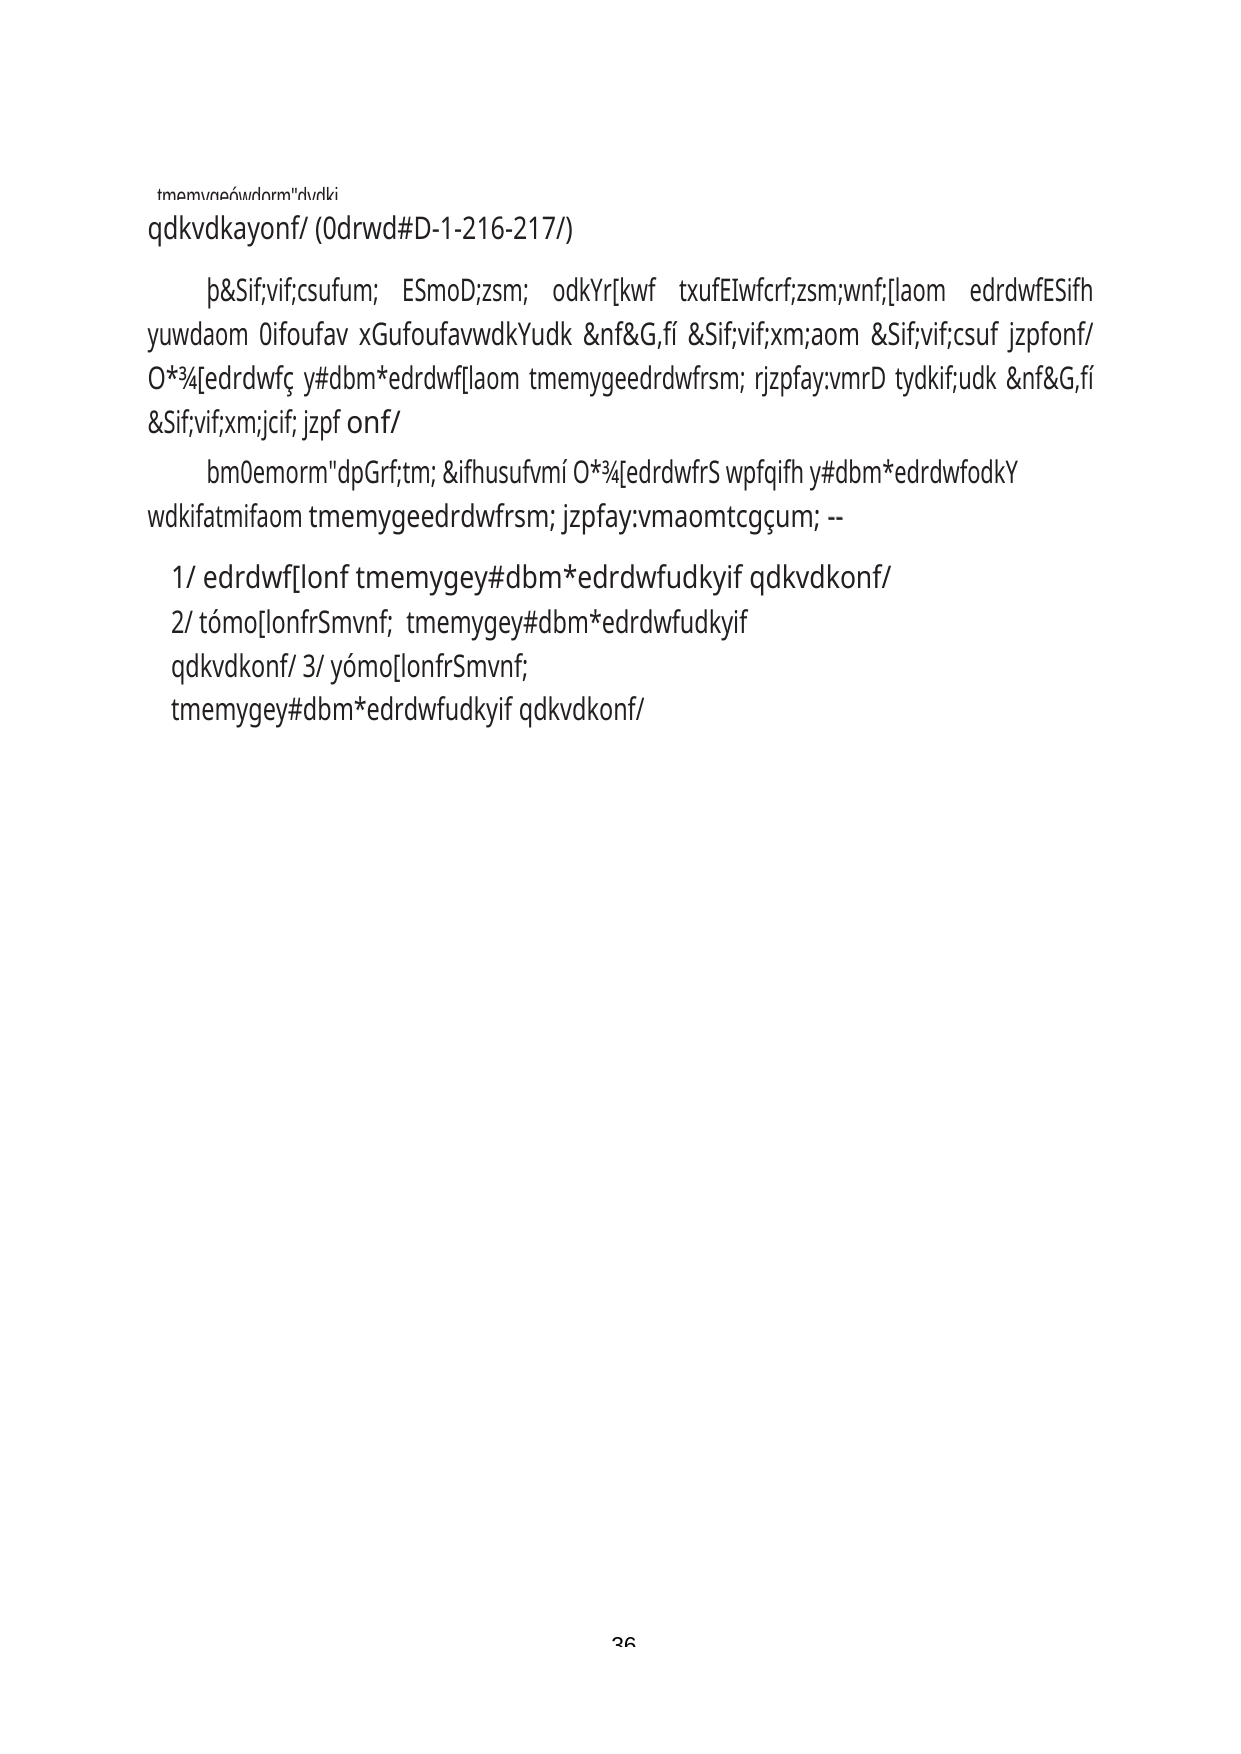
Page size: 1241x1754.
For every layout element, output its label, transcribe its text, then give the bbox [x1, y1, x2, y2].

text 2/ tómo[lonfrSmvnf; tmemygey#dbm*edrdwfudkyif qdkvdkonf/ 3/ yómo[lonfrSmvnf; tmemygey#dbm*edrdwfudkyif qdkvdkonf/ [171, 600, 841, 730]
text bm0emorm"dpGrf;tm; &ifhusufvmí O*¾[edrdwfrS wpfqifh y#dbm*edrdwfodkY wdkifatmifaom tmemygeedrdwfrsm; jzpfay:vmaomtcgçum; -- [147, 450, 1107, 536]
text þ&Sif;vif;csufum; ESmoD;zsm; odkYr[kwf txufEIwfcrf;zsm;wnf;[laom edrdwfESifh yuwdaom 0ifoufav xGufoufavwdkYudk &nf&G,fí &Sif;vif;xm;aom &Sif;vif;csuf jzpfonf/ O*¾[edrdwfç y#dbm*edrdwf[laom tmemygeedrdwfrsm; rjzpfay:vmrD tydkif;udk &nf&G,fí &Sif;vif;xm;jcif; jzpf onf/ [147, 268, 1094, 442]
text 1/ edrdwf[lonf tmemygey#dbm*edrdwfudkyif qdkvdkonf/ [171, 556, 1107, 598]
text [147, 206, 1092, 249]
